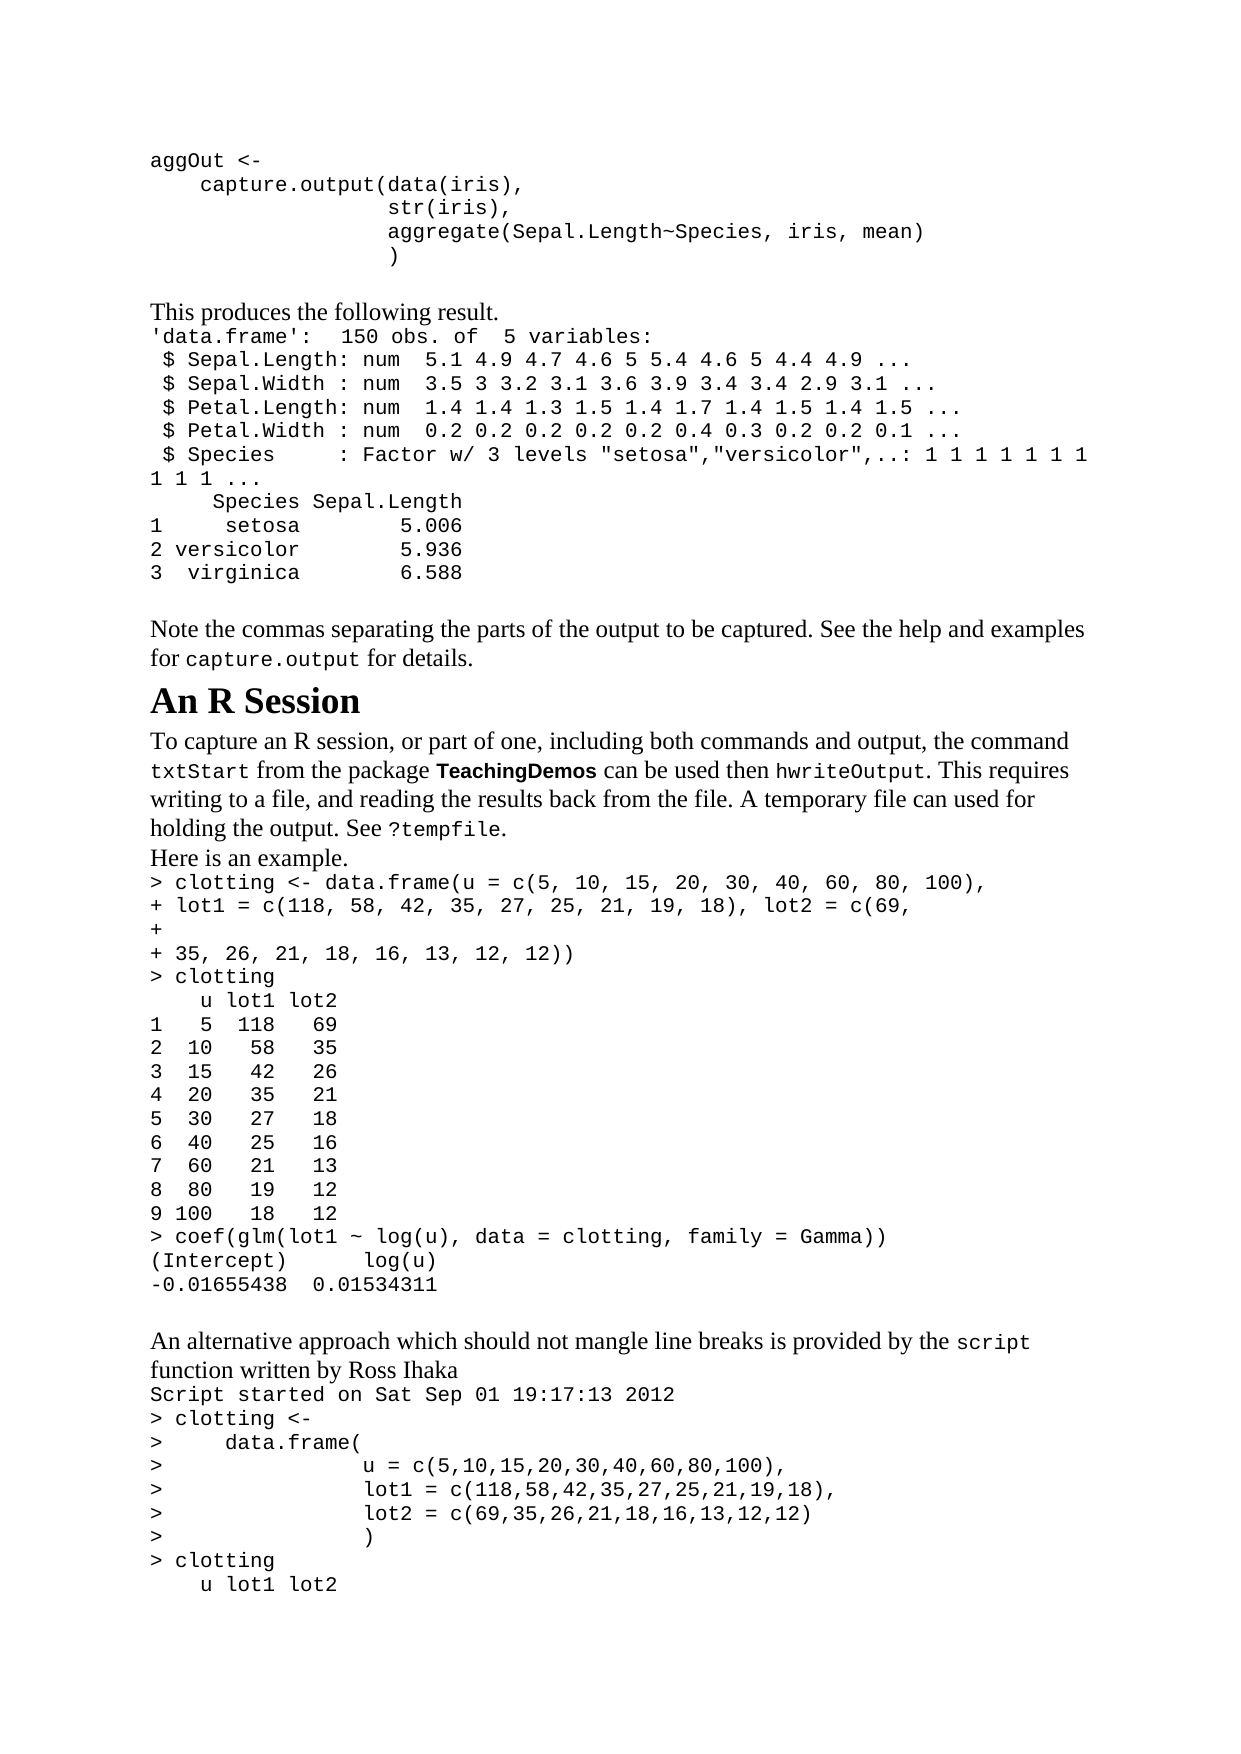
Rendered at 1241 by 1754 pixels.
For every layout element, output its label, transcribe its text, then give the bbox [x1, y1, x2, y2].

subtitle An R Session [150, 678, 1090, 721]
text > lot1 = c(118,58,42,35,27,25,21,19,18), [150, 1479, 1090, 1503]
text > clotting <- [150, 1408, 1090, 1432]
text > u = c(5,10,15,20,30,40,60,80,100), [150, 1455, 1090, 1479]
text > clotting <- data.frame(u = c(5, 10, 15, 20, 30, 40, 60, 80, 100), [150, 872, 1090, 895]
text (Intercept) log(u) [150, 1250, 1090, 1274]
text 1 5 118 69 [150, 1013, 1090, 1037]
text Note the commas separating the parts of the output to be captured. See the help and examples for capture.output for details. [150, 586, 1090, 673]
text $ Petal.Length: num 1.4 1.4 1.3 1.5 1.4 1.7 1.4 1.5 1.4 1.5 ... [150, 397, 1090, 420]
text 1 setosa 5.006 [150, 515, 1090, 538]
text aggOut <- [150, 150, 1090, 174]
text > clotting [150, 966, 1090, 990]
text 2 10 58 35 [150, 1037, 1090, 1061]
text aggregate(Sepal.Length~Species, iris, mean) [150, 221, 1090, 244]
text This produces the following result. [150, 268, 1090, 326]
text To capture an R session, or part of one, including both commands and output, the command txtStart from the package TeachingDemos can be used then hwriteOutput. This requires writing to a file, and reading the results back from the file. A temporary file can used for holding the output. See ?tempfile. Here is an example. [150, 726, 1090, 872]
text 9 100 18 12 [150, 1203, 1090, 1226]
text 7 60 21 13 [150, 1155, 1090, 1179]
text An alternative approach which should not mangle line breaks is provided by the script function written by Ross Ihaka [150, 1297, 1090, 1384]
text 'data.frame': 150 obs. of 5 variables: [150, 326, 1090, 349]
text > lot2 = c(69,35,26,21,18,16,13,12,12) [150, 1503, 1090, 1526]
text Species Sepal.Length [150, 491, 1090, 515]
text > ) [150, 1526, 1090, 1550]
text $ Petal.Width : num 0.2 0.2 0.2 0.2 0.2 0.4 0.3 0.2 0.2 0.1 ... [150, 420, 1090, 444]
text > clotting [150, 1550, 1090, 1573]
text $ Sepal.Width : num 3.5 3 3.2 3.1 3.6 3.9 3.4 3.4 2.9 3.1 ... [150, 373, 1090, 397]
text 3 15 42 26 [150, 1061, 1090, 1084]
text > coef(glm(lot1 ~ log(u), data = clotting, family = Gamma)) [150, 1226, 1090, 1250]
text 2 versicolor 5.936 [150, 538, 1090, 562]
text 3 virginica 6.588 [150, 562, 1090, 586]
text $ Sepal.Length: num 5.1 4.9 4.7 4.6 5 5.4 4.6 5 4.4 4.9 ... [150, 349, 1090, 373]
text + lot1 = c(118, 58, 42, 35, 27, 25, 21, 19, 18), lot2 = c(69, [150, 895, 1090, 919]
text str(iris), [150, 197, 1090, 221]
text 8 80 19 12 [150, 1179, 1090, 1203]
text > data.frame( [150, 1432, 1090, 1455]
text 6 40 25 16 [150, 1132, 1090, 1155]
text 5 30 27 18 [150, 1108, 1090, 1132]
text Script started on Sat Sep 01 19:17:13 2012 [150, 1384, 1090, 1408]
text $ Species : Factor w/ 3 levels "setosa","versicolor",..: 1 1 1 1 1 1 1 1 1 1 ... [150, 444, 1090, 491]
text + 35, 26, 21, 18, 16, 13, 12, 12)) [150, 943, 1090, 966]
text + [150, 919, 1090, 943]
text 4 20 35 21 [150, 1084, 1090, 1108]
text ) [150, 244, 1090, 268]
text u lot1 lot2 [150, 1573, 1090, 1597]
text capture.output(data(iris), [150, 174, 1090, 197]
text u lot1 lot2 [150, 990, 1090, 1013]
text -0.01655438 0.01534311 [150, 1274, 1090, 1297]
